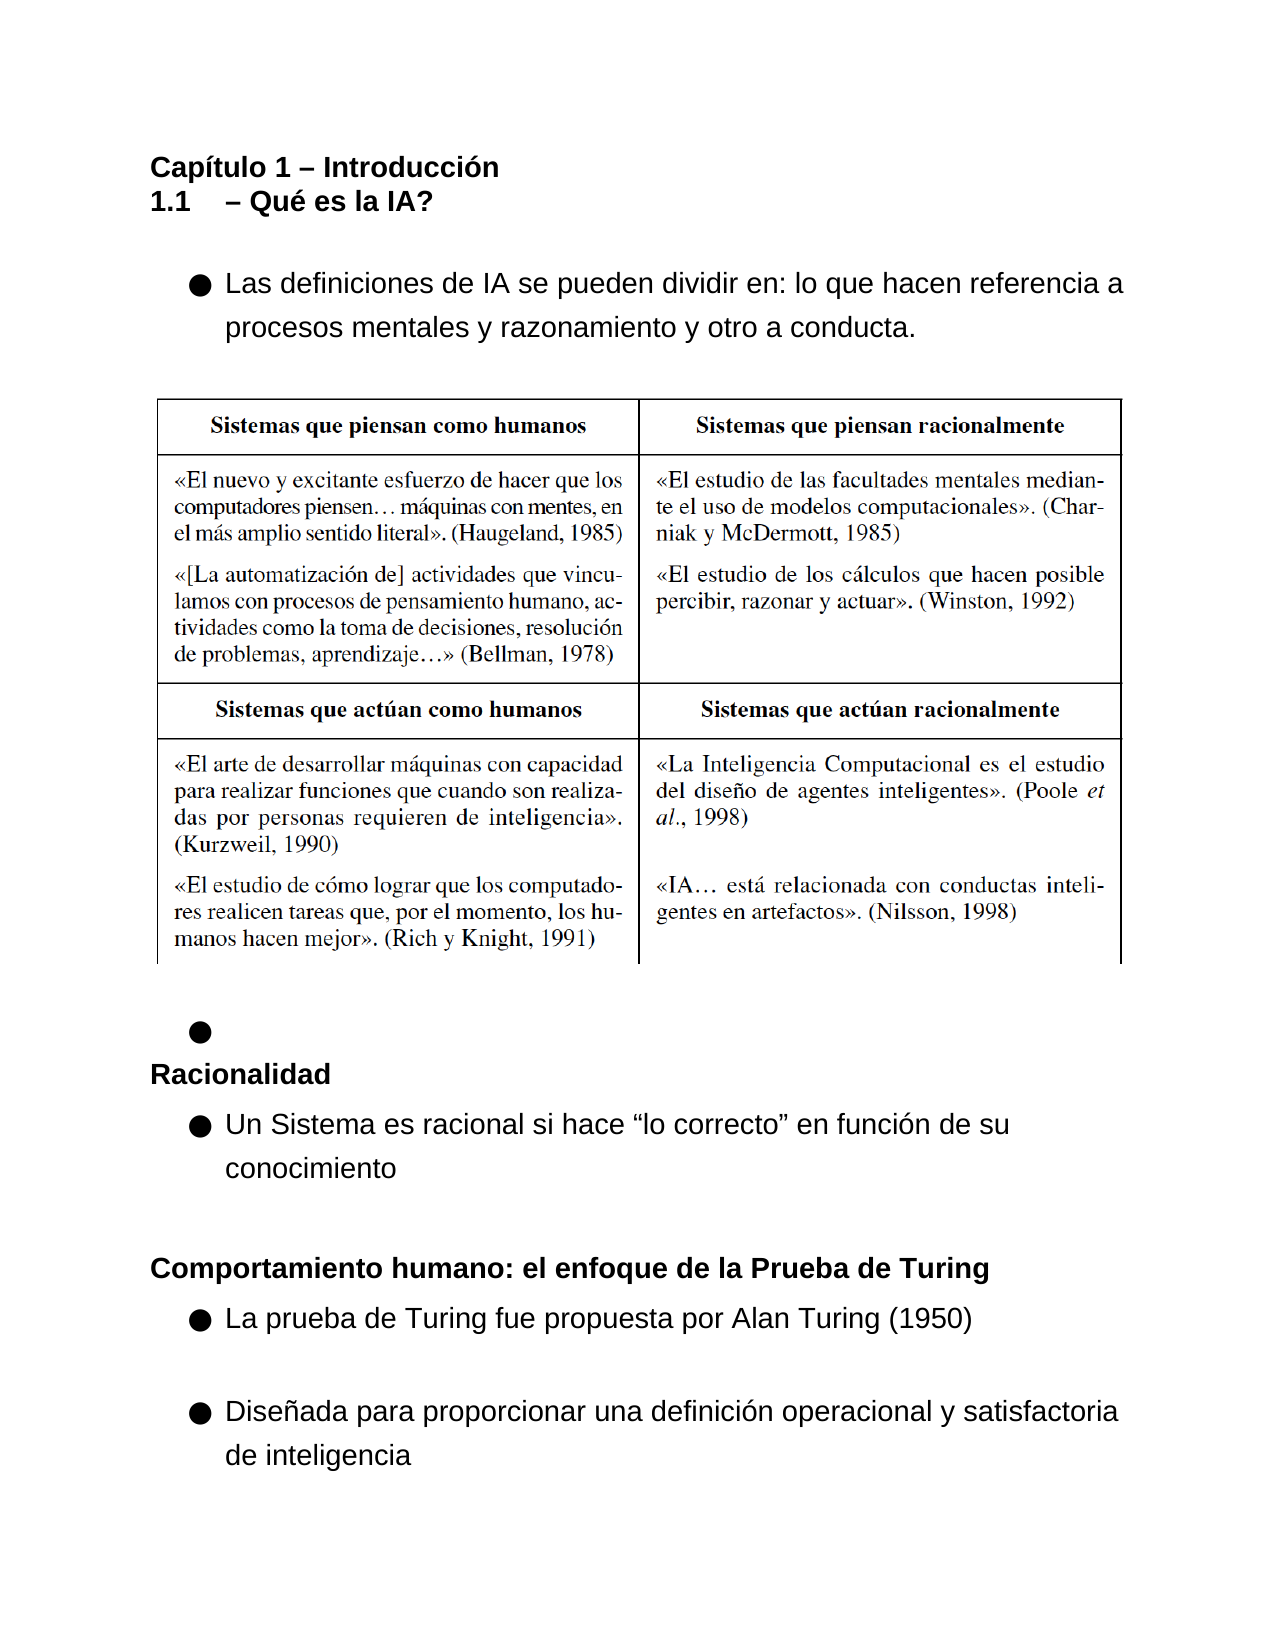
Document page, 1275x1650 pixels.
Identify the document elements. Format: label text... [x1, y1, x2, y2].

list Diseñada para proporcionar una definición operacional y satisfactoria de inteligencia [187, 1378, 1125, 1472]
text Racionalidad [150, 1057, 1125, 1091]
list La prueba de Turing fue propuesta por Alan Turing (1950) [187, 1285, 1125, 1345]
picture [150, 377, 1125, 964]
list Las definiciones de IA se pueden dividir en: lo que hacen referencia a procesos mentales y razonamiento y otro a conducta. [187, 251, 1125, 344]
text Comportamiento humano: el enfoque de la Prueba de Turing [150, 1251, 1125, 1285]
text Capítulo 1 – Introducción [150, 150, 1125, 183]
list – Qué es la IA? [150, 183, 1125, 217]
list Un Sistema es racional si hace “lo correcto” en función de su conocimiento [187, 1091, 1125, 1184]
